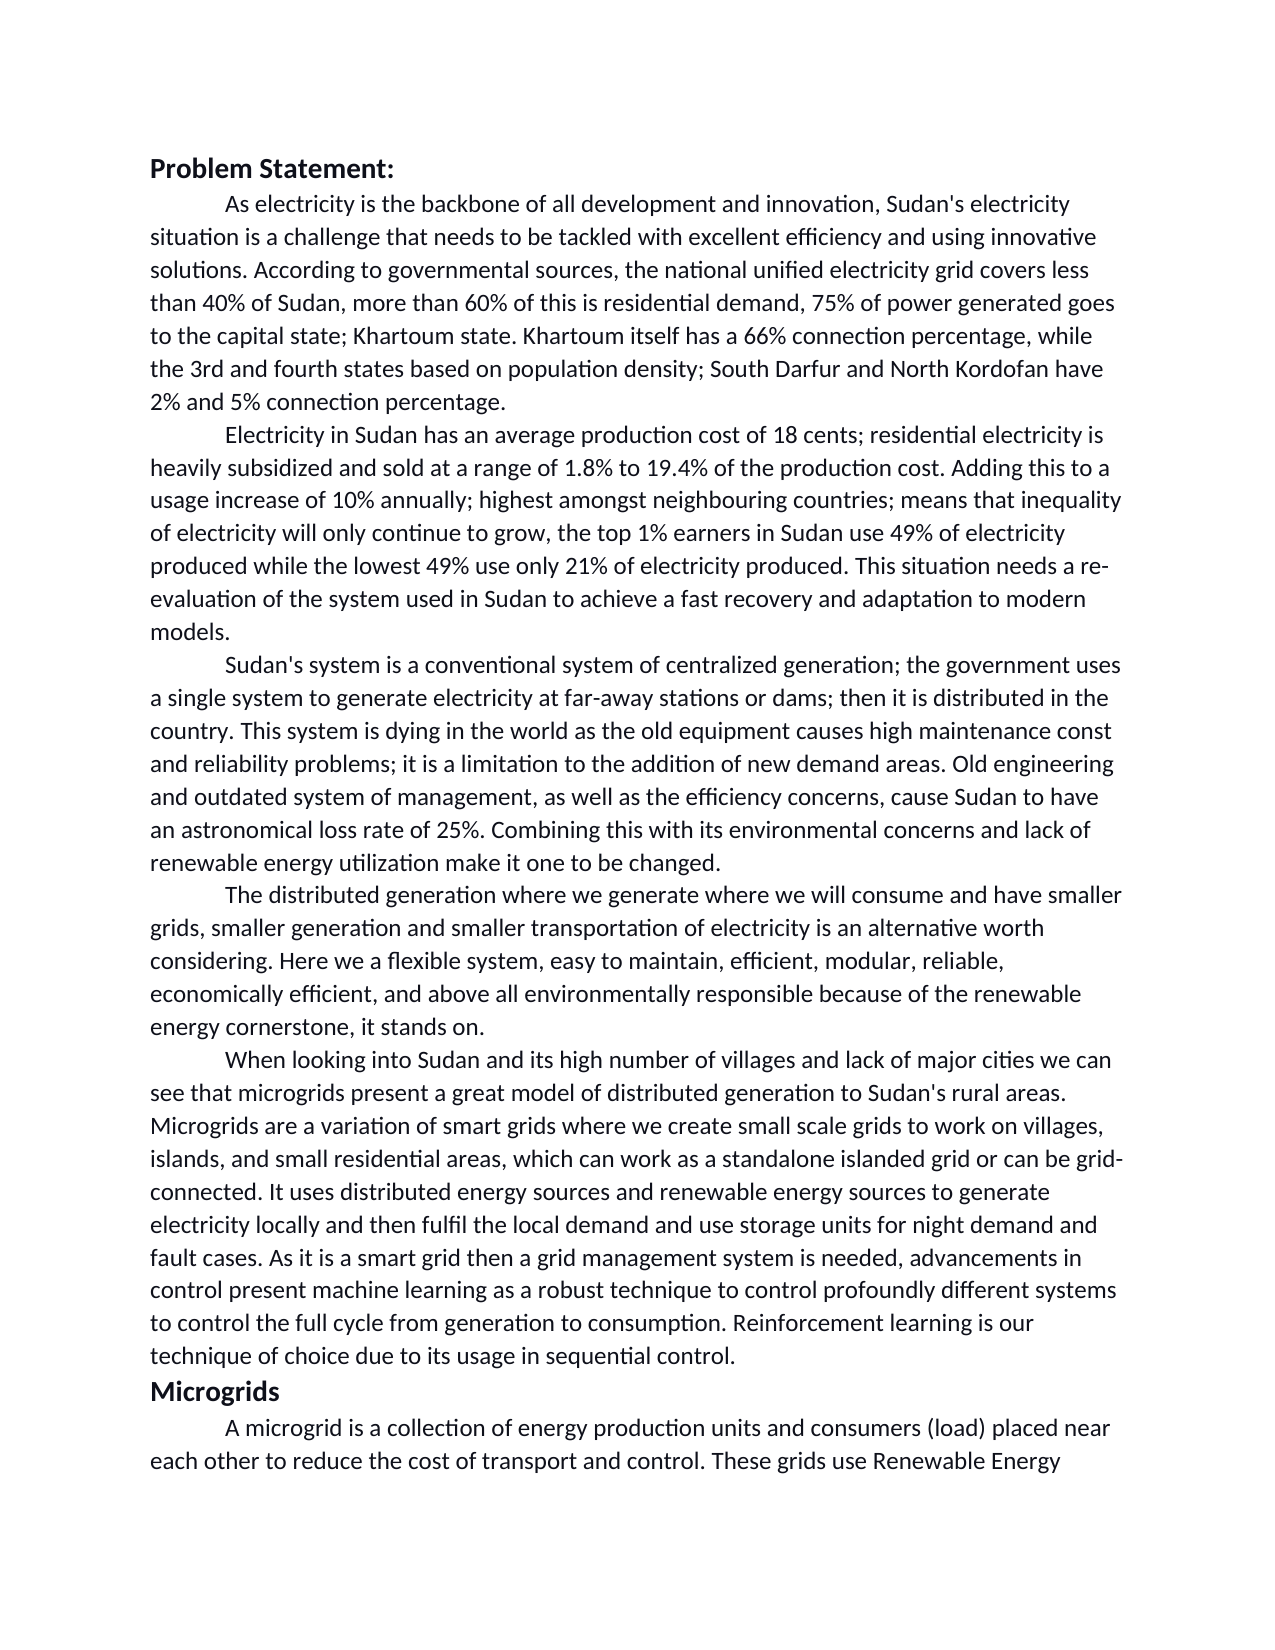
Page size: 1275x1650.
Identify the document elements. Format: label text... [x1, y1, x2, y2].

text Sudan's system is a conventional system of centralized generation; the government uses a single system to generate electricity at far-away stations or dams; then it is distributed in the country. This system is dying in the world as the old equipment causes high maintenance const and reliability problems; it is a limitation to the addition of new demand areas. Old engineering and outdated system of management, as well as the efficiency concerns, cause Sudan to have an astronomical loss rate of 25%. Combining this with its environmental concerns and lack of renewable energy utilization make it one to be changed. [150, 649, 1125, 877]
text As electricity is the backbone of all development and innovation, Sudan's electricity situation is a challenge that needs to be tackled with excellent efficiency and using innovative solutions. According to governmental sources, the national unified electricity grid covers less than 40% of Sudan, more than 60% of this is residential demand, 75% of power generated goes to the capital state; Khartoum state. Khartoum itself has a 66% connection percentage, while the 3rd and fourth states based on population density; South Darfur and North Kordofan have 2% and 5% connection percentage. [150, 188, 1125, 416]
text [150, 1412, 1125, 1475]
text Problem Statement: [150, 150, 1125, 186]
text When looking into Sudan and its high number of villages and lack of major cities we can see that microgrids present a great model of distributed generation to Sudan's rural areas. Microgrids are a variation of smart grids where we create small scale grids to work on villages, islands, and small residential areas, which can work as a standalone islanded grid or can be grid-connected. It uses distributed energy sources and renewable energy sources to generate electricity locally and then fulfil the local demand and use storage units for night demand and fault cases. As it is a smart grid then a grid management system is needed, advancements in control present machine learning as a robust technique to control profoundly different systems to control the full cycle from generation to consumption. Reinforcement learning is our technique of choice due to its usage in sequential control. [150, 1044, 1125, 1371]
text The distributed generation where we generate where we will consume and have smaller grids, smaller generation and smaller transportation of electricity is an alternative worth considering. Here we a flexible system, easy to maintain, efficient, modular, reliable, economically efficient, and above all environmentally responsible because of the renewable energy cornerstone, it stands on. [150, 880, 1125, 1042]
text Microgrids [150, 1373, 1125, 1409]
text Electricity in Sudan has an average production cost of 18 cents; residential electricity is heavily subsidized and sold at a range of 1.8% to 19.4% of the production cost. Adding this to a usage increase of 10% annually; highest amongst neighbouring countries; means that inequality of electricity will only continue to grow, the top 1% earners in Sudan use 49% of electricity produced while the lowest 49% use only 21% of electricity produced. This situation needs a re-evaluation of the system used in Sudan to achieve a fast recovery and adaptation to modern models. [150, 419, 1125, 647]
